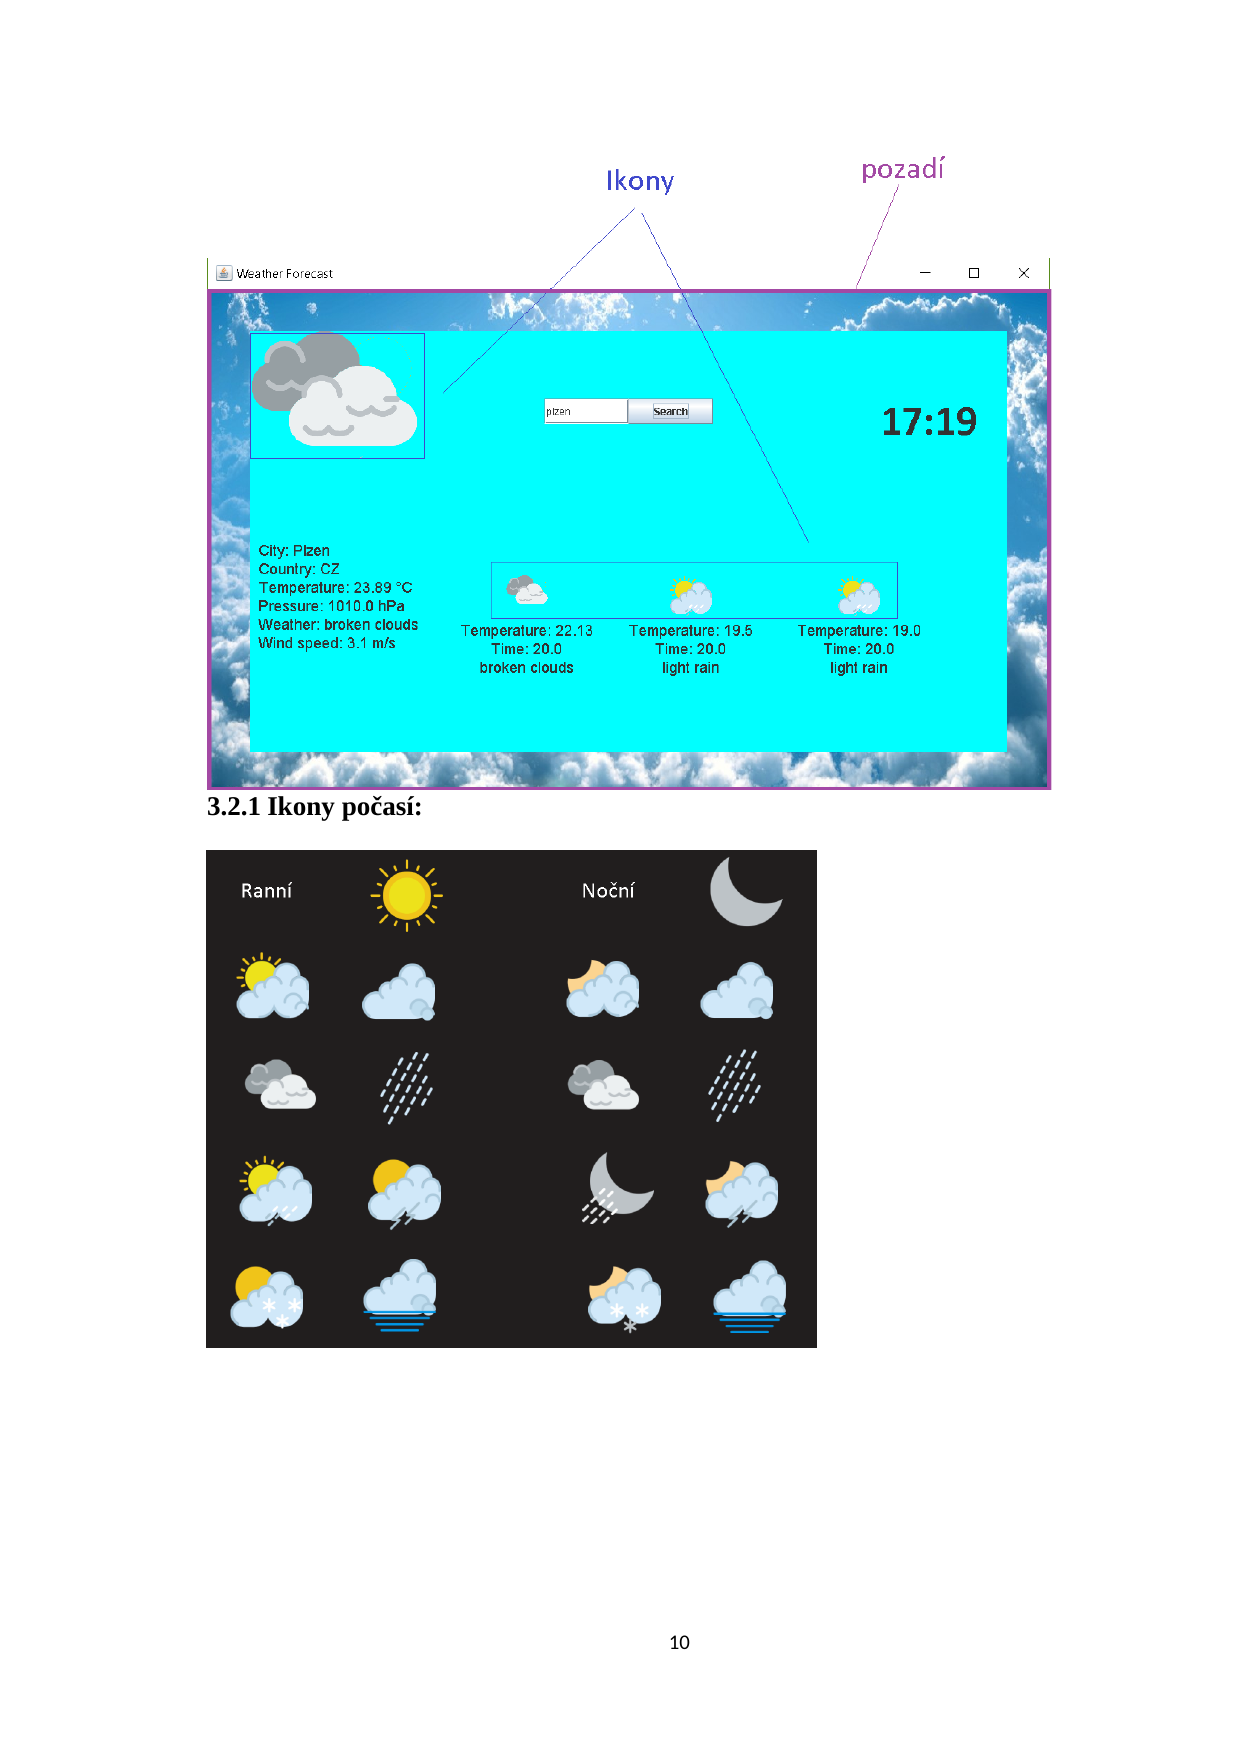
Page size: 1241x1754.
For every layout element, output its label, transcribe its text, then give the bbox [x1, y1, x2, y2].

picture [206, 150, 1052, 790]
picture [206, 850, 817, 1348]
